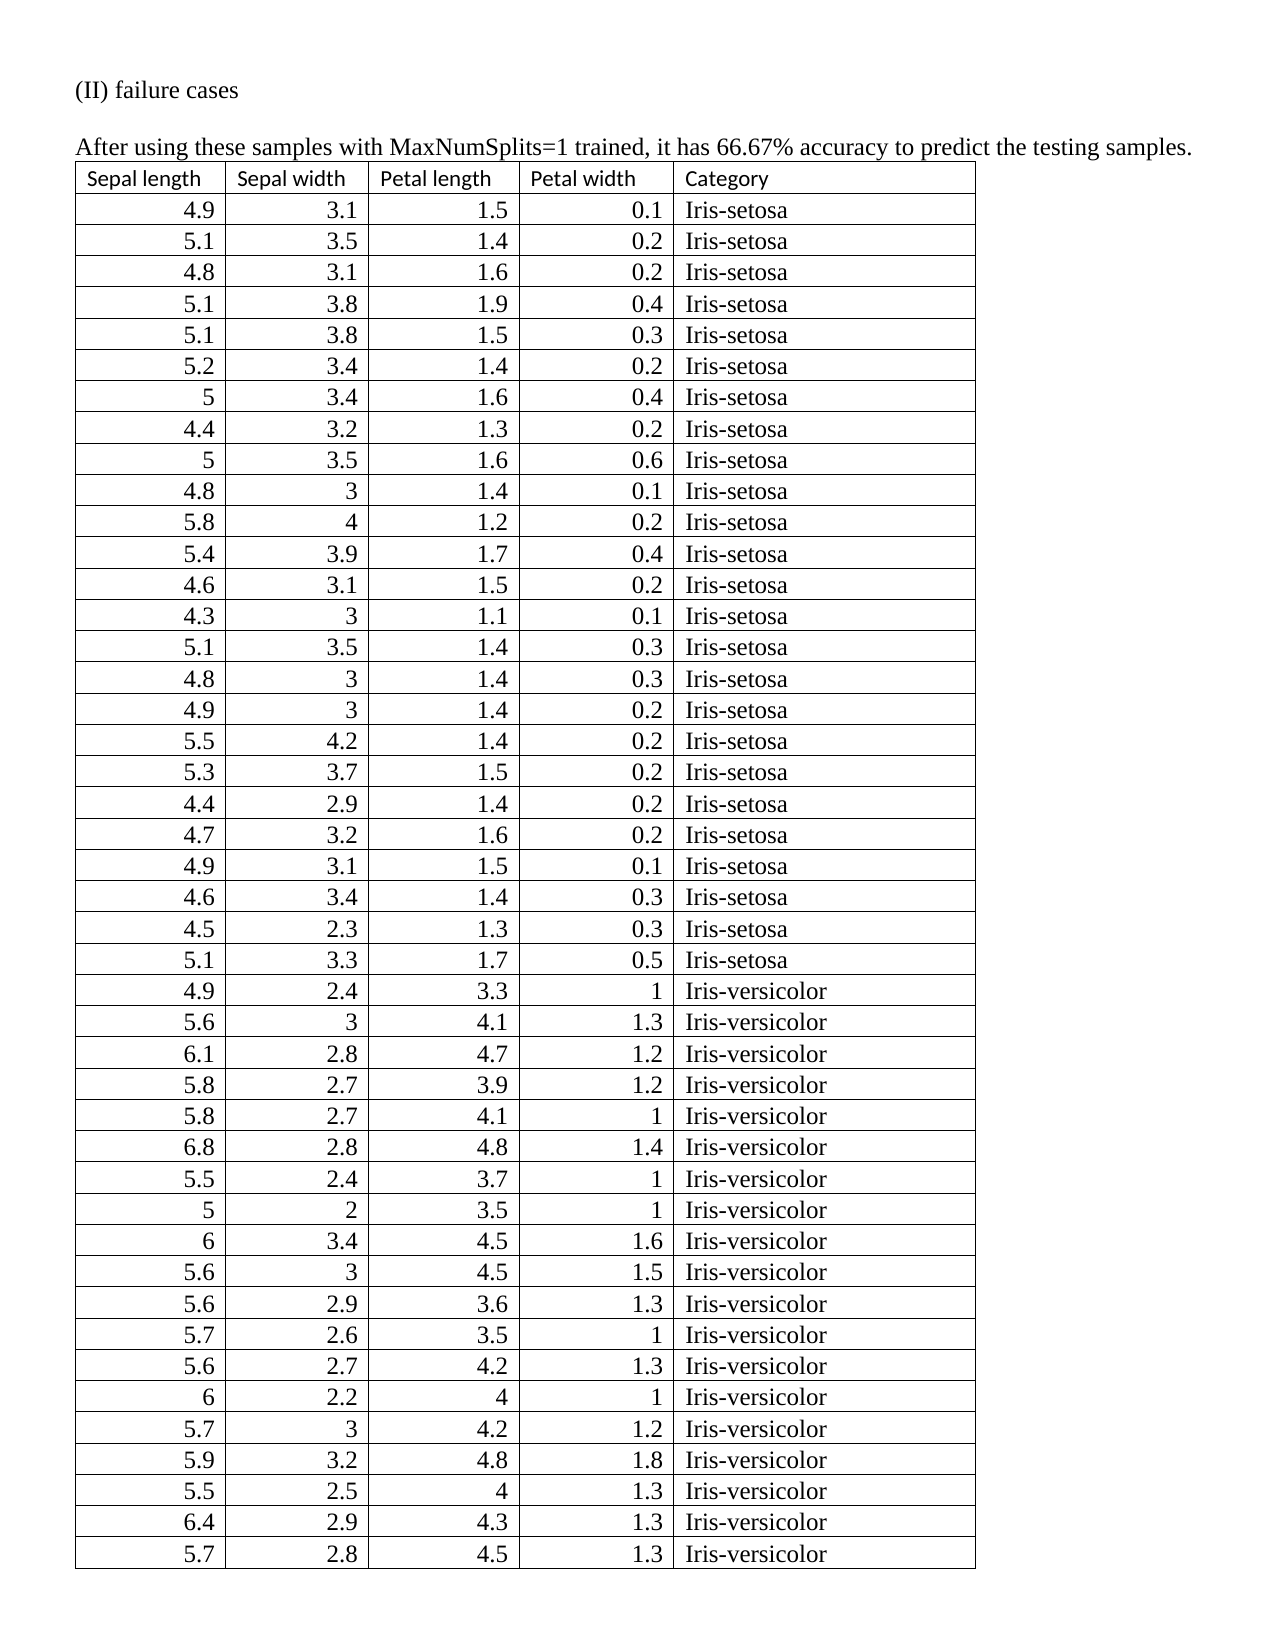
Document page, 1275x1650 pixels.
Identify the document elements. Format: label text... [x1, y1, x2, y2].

table_cell Iris-setosa [674, 475, 975, 505]
table_cell 0.1 [520, 600, 673, 630]
table_cell Iris-versicolor [674, 1319, 975, 1349]
table_cell 0.3 [520, 662, 673, 692]
table_cell 2.9 [226, 787, 368, 817]
table_cell 1.4 [369, 787, 519, 817]
table_cell 1.2 [520, 1412, 673, 1442]
table_cell 1 [520, 1100, 673, 1130]
table_cell 1.3 [369, 412, 519, 442]
table_cell 4.5 [369, 1537, 519, 1567]
table_cell 3.7 [369, 1162, 519, 1192]
table_cell 5.5 [76, 1475, 225, 1505]
table_cell 1.4 [369, 631, 519, 661]
table_cell Iris-setosa [674, 912, 975, 942]
table_cell 0.1 [520, 475, 673, 505]
table_cell 5.8 [76, 1100, 225, 1130]
table_cell 0.3 [520, 912, 673, 942]
table_cell 3 [226, 662, 368, 692]
table_cell Iris-versicolor [674, 1412, 975, 1442]
table_cell Iris-versicolor [674, 1194, 975, 1224]
table_cell 5 [76, 381, 225, 411]
table_cell 1.2 [369, 506, 519, 536]
table_cell 3.4 [226, 381, 368, 411]
table_cell Iris-setosa [674, 506, 975, 536]
table_cell 4.9 [76, 850, 225, 880]
table_cell 1.4 [369, 881, 519, 911]
table_cell Iris-versicolor [674, 1006, 975, 1036]
table_cell 2.8 [226, 1537, 368, 1567]
table_cell 5.3 [76, 756, 225, 786]
table_cell 2.7 [226, 1350, 368, 1380]
table_cell 1 [520, 975, 673, 1005]
table_cell 0.1 [520, 194, 673, 224]
table_cell 1.9 [369, 287, 519, 317]
table_cell 4.2 [226, 725, 368, 755]
table_cell 1.2 [520, 1069, 673, 1099]
table_cell 4.9 [76, 975, 225, 1005]
table_cell 1.3 [520, 1475, 673, 1505]
table_cell 3.5 [226, 631, 368, 661]
table_cell Iris-versicolor [674, 1100, 975, 1130]
table_cell 1.6 [369, 444, 519, 474]
table_cell 1.4 [369, 662, 519, 692]
table_cell 3 [226, 1006, 368, 1036]
table_cell Iris-versicolor [674, 975, 975, 1005]
table_cell 0.5 [520, 944, 673, 974]
table_cell 5.6 [76, 1350, 225, 1380]
table_cell 3 [226, 694, 368, 724]
table_cell 3.1 [226, 569, 368, 599]
table_cell 4.6 [76, 569, 225, 599]
table_cell 4.2 [369, 1350, 519, 1380]
table_cell 2 [226, 1194, 368, 1224]
table_cell 1.4 [520, 1131, 673, 1161]
table_cell 1.4 [369, 475, 519, 505]
table_cell 2.5 [226, 1475, 368, 1505]
table_cell Iris-setosa [674, 381, 975, 411]
table_cell Iris-setosa [674, 319, 975, 349]
table_cell Iris-versicolor [674, 1131, 975, 1161]
table_header Petal width [520, 162, 673, 192]
table_cell 5.7 [76, 1412, 225, 1442]
table_cell 1.1 [369, 600, 519, 630]
table_cell 4.3 [369, 1506, 519, 1536]
table_cell Iris-versicolor [674, 1256, 975, 1286]
table_cell 3 [226, 600, 368, 630]
table_cell 5.8 [76, 506, 225, 536]
table_cell 5.7 [76, 1537, 225, 1567]
table_cell 0.2 [520, 412, 673, 442]
table_cell 4.2 [369, 1412, 519, 1442]
table_cell 3.2 [226, 412, 368, 442]
table_cell 3.2 [226, 819, 368, 849]
table_cell 4 [226, 506, 368, 536]
table_cell Iris-setosa [674, 819, 975, 849]
table_cell 3.5 [226, 225, 368, 255]
table_cell 5.6 [76, 1287, 225, 1317]
table_cell Iris-setosa [674, 444, 975, 474]
table_cell Iris-versicolor [674, 1506, 975, 1536]
table_cell 6 [76, 1225, 225, 1255]
table_cell 4.6 [76, 881, 225, 911]
table_cell 4.5 [369, 1225, 519, 1255]
table_cell 3.4 [226, 350, 368, 380]
table_cell 3.8 [226, 319, 368, 349]
table_cell Iris-setosa [674, 350, 975, 380]
table_cell 4.9 [76, 694, 225, 724]
table_cell 0.6 [520, 444, 673, 474]
table_cell 5 [76, 444, 225, 474]
table_cell Iris-setosa [674, 944, 975, 974]
table_cell 1.4 [369, 350, 519, 380]
table_cell 3.3 [226, 944, 368, 974]
table_cell 3.2 [226, 1444, 368, 1474]
text (II) failure cases [75, 75, 1200, 104]
table_cell Iris-setosa [674, 287, 975, 317]
table_cell 4.9 [76, 194, 225, 224]
table_cell 4.8 [76, 475, 225, 505]
table_cell 4.8 [76, 256, 225, 286]
table_cell 0.2 [520, 787, 673, 817]
table_cell 5.4 [76, 537, 225, 567]
table_cell Iris-setosa [674, 631, 975, 661]
table_cell 4.8 [76, 662, 225, 692]
table_cell 2.4 [226, 1162, 368, 1192]
table_cell 0.4 [520, 381, 673, 411]
table_cell 0.3 [520, 631, 673, 661]
table_header Sepal width [226, 162, 368, 192]
table_cell Iris-setosa [674, 662, 975, 692]
table_cell Iris-setosa [674, 569, 975, 599]
table_cell 0.2 [520, 225, 673, 255]
table_cell 1.5 [369, 319, 519, 349]
table_cell 4.4 [76, 412, 225, 442]
table_cell 2.3 [226, 912, 368, 942]
table_cell 4.3 [76, 600, 225, 630]
table_cell 5.8 [76, 1069, 225, 1099]
table_cell 2.6 [226, 1319, 368, 1349]
table_cell 3 [226, 475, 368, 505]
table_cell 3.8 [226, 287, 368, 317]
table_cell 4.5 [76, 912, 225, 942]
table_cell 1.3 [520, 1287, 673, 1317]
table_header Sepal length [76, 162, 225, 192]
table_cell 3.3 [369, 975, 519, 1005]
table_cell 5.6 [76, 1256, 225, 1286]
table_cell 4.8 [369, 1131, 519, 1161]
table_cell 5.1 [76, 944, 225, 974]
table_cell Iris-versicolor [674, 1381, 975, 1411]
table_cell Iris-versicolor [674, 1037, 975, 1067]
table_cell 3.4 [226, 1225, 368, 1255]
table_cell Iris-setosa [674, 756, 975, 786]
table_cell Iris-versicolor [674, 1350, 975, 1380]
table_cell 1 [520, 1162, 673, 1192]
table_cell Iris-versicolor [674, 1069, 975, 1099]
table_cell 6.1 [76, 1037, 225, 1067]
table_cell 0.2 [520, 350, 673, 380]
table_cell 1.5 [369, 756, 519, 786]
table_cell 3.9 [369, 1069, 519, 1099]
table_cell 1.6 [369, 381, 519, 411]
table_cell 2.9 [226, 1287, 368, 1317]
table_cell 1.2 [520, 1037, 673, 1067]
table_cell 1.7 [369, 944, 519, 974]
table_cell 1.6 [520, 1225, 673, 1255]
table_cell 1.3 [520, 1006, 673, 1036]
table_cell 0.3 [520, 319, 673, 349]
table_cell 5.9 [76, 1444, 225, 1474]
table_cell 0.2 [520, 506, 673, 536]
table_cell Iris-versicolor [674, 1287, 975, 1317]
text After using these samples with MaxNumSplits=1 trained, it has 66.67% accuracy to predict the testing samples. [75, 132, 1200, 161]
table_cell Iris-setosa [674, 194, 975, 224]
table_cell 3.1 [226, 194, 368, 224]
table_cell 0.4 [520, 287, 673, 317]
table_cell 5.5 [76, 725, 225, 755]
table_cell 0.4 [520, 537, 673, 567]
table_cell 6.8 [76, 1131, 225, 1161]
table_cell 3.1 [226, 256, 368, 286]
table_cell 0.2 [520, 819, 673, 849]
table_cell 1.4 [369, 725, 519, 755]
table_cell 3.1 [226, 850, 368, 880]
table_header Category [674, 162, 975, 192]
table_cell 6 [76, 1381, 225, 1411]
table_cell 4.7 [369, 1037, 519, 1067]
table_cell 4.1 [369, 1006, 519, 1036]
table_cell 3.4 [226, 881, 368, 911]
table_cell 2.8 [226, 1037, 368, 1067]
table_cell 0.2 [520, 569, 673, 599]
table_cell 1.4 [369, 694, 519, 724]
table_cell 1 [520, 1319, 673, 1349]
table_cell 1.3 [520, 1506, 673, 1536]
table_cell 1.7 [369, 537, 519, 567]
table_cell 5.5 [76, 1162, 225, 1192]
table_cell Iris-setosa [674, 787, 975, 817]
table_cell Iris-setosa [674, 725, 975, 755]
table_cell Iris-versicolor [674, 1475, 975, 1505]
table_cell 1 [520, 1194, 673, 1224]
table_cell 5.6 [76, 1006, 225, 1036]
table_cell 0.3 [520, 881, 673, 911]
table_header Petal length [369, 162, 519, 192]
table_cell 1.3 [520, 1537, 673, 1567]
table_cell 1.4 [369, 225, 519, 255]
table_cell 4.5 [369, 1256, 519, 1286]
table_cell 1.6 [369, 819, 519, 849]
table_cell 3.9 [226, 537, 368, 567]
table_cell 2.7 [226, 1069, 368, 1099]
table_cell 0.2 [520, 256, 673, 286]
table_cell Iris-setosa [674, 850, 975, 880]
table_cell 1.8 [520, 1444, 673, 1474]
table_cell 4.1 [369, 1100, 519, 1130]
table_cell Iris-setosa [674, 225, 975, 255]
table_cell 4.4 [76, 787, 225, 817]
table_cell 4 [369, 1381, 519, 1411]
table_cell 0.2 [520, 756, 673, 786]
table_cell 2.4 [226, 975, 368, 1005]
table_cell 2.9 [226, 1506, 368, 1536]
table_cell 1.5 [369, 850, 519, 880]
table_cell 3.6 [369, 1287, 519, 1317]
table_cell Iris-versicolor [674, 1162, 975, 1192]
table_cell Iris-setosa [674, 881, 975, 911]
table_cell 1.3 [520, 1350, 673, 1380]
table_cell Iris-versicolor [674, 1225, 975, 1255]
table_cell 1.5 [520, 1256, 673, 1286]
table_cell 5.1 [76, 287, 225, 317]
table_cell 1 [520, 1381, 673, 1411]
table_cell 3.5 [369, 1194, 519, 1224]
table_cell Iris-versicolor [674, 1537, 975, 1567]
table_cell 2.7 [226, 1100, 368, 1130]
table_cell 0.2 [520, 725, 673, 755]
table_cell Iris-versicolor [674, 1444, 975, 1474]
table_cell 3.5 [369, 1319, 519, 1349]
table_cell 3.5 [226, 444, 368, 474]
table_cell 5.7 [76, 1319, 225, 1349]
table_cell 5.1 [76, 225, 225, 255]
table_cell 3 [226, 1256, 368, 1286]
table_cell 1.6 [369, 256, 519, 286]
table_cell Iris-setosa [674, 537, 975, 567]
table_cell Iris-setosa [674, 600, 975, 630]
table_cell Iris-setosa [674, 256, 975, 286]
table_cell Iris-setosa [674, 412, 975, 442]
table_cell 5 [76, 1194, 225, 1224]
table_cell Iris-setosa [674, 694, 975, 724]
table_cell 6.4 [76, 1506, 225, 1536]
table_cell 0.1 [520, 850, 673, 880]
table_cell 3.7 [226, 756, 368, 786]
table_cell 4.7 [76, 819, 225, 849]
table_cell 1.5 [369, 569, 519, 599]
table_cell 2.2 [226, 1381, 368, 1411]
table_cell 5.1 [76, 631, 225, 661]
table_cell 4.8 [369, 1444, 519, 1474]
table_cell 4 [369, 1475, 519, 1505]
table_cell 1.3 [369, 912, 519, 942]
table_cell 5.1 [76, 319, 225, 349]
table_cell 2.8 [226, 1131, 368, 1161]
table_cell 3 [226, 1412, 368, 1442]
table_cell 1.5 [369, 194, 519, 224]
table_cell 0.2 [520, 694, 673, 724]
table_cell 5.2 [76, 350, 225, 380]
